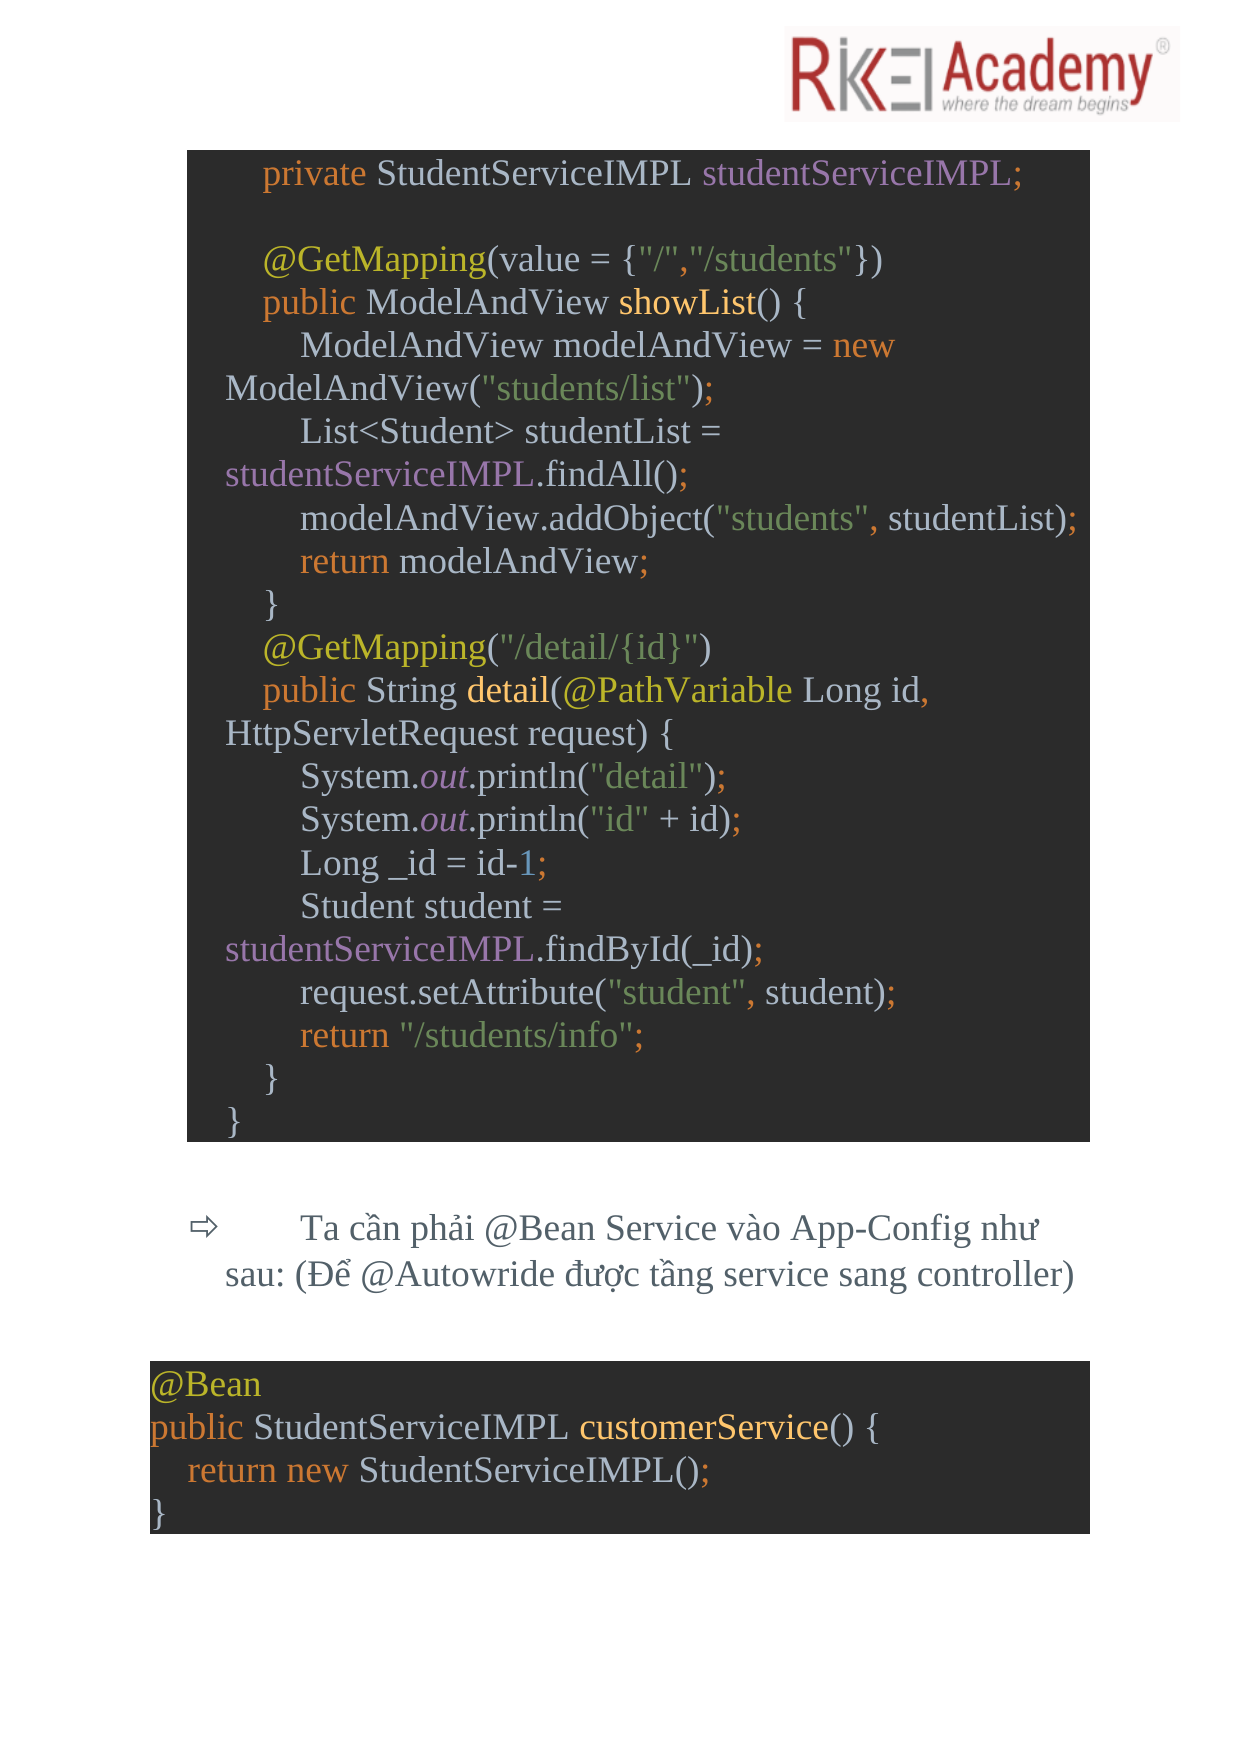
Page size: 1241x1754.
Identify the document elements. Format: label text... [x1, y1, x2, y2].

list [187, 150, 1090, 1142]
text @Bean public StudentServiceIMPL customerService() { return new StudentServiceIMPL(); } [150, 1361, 1090, 1534]
list Ta cần phải @Bean Service vào App-Config như sau: (Để @Autowride được tầng service sang controller) [187, 1205, 1090, 1295]
picture [784, 26, 1180, 122]
